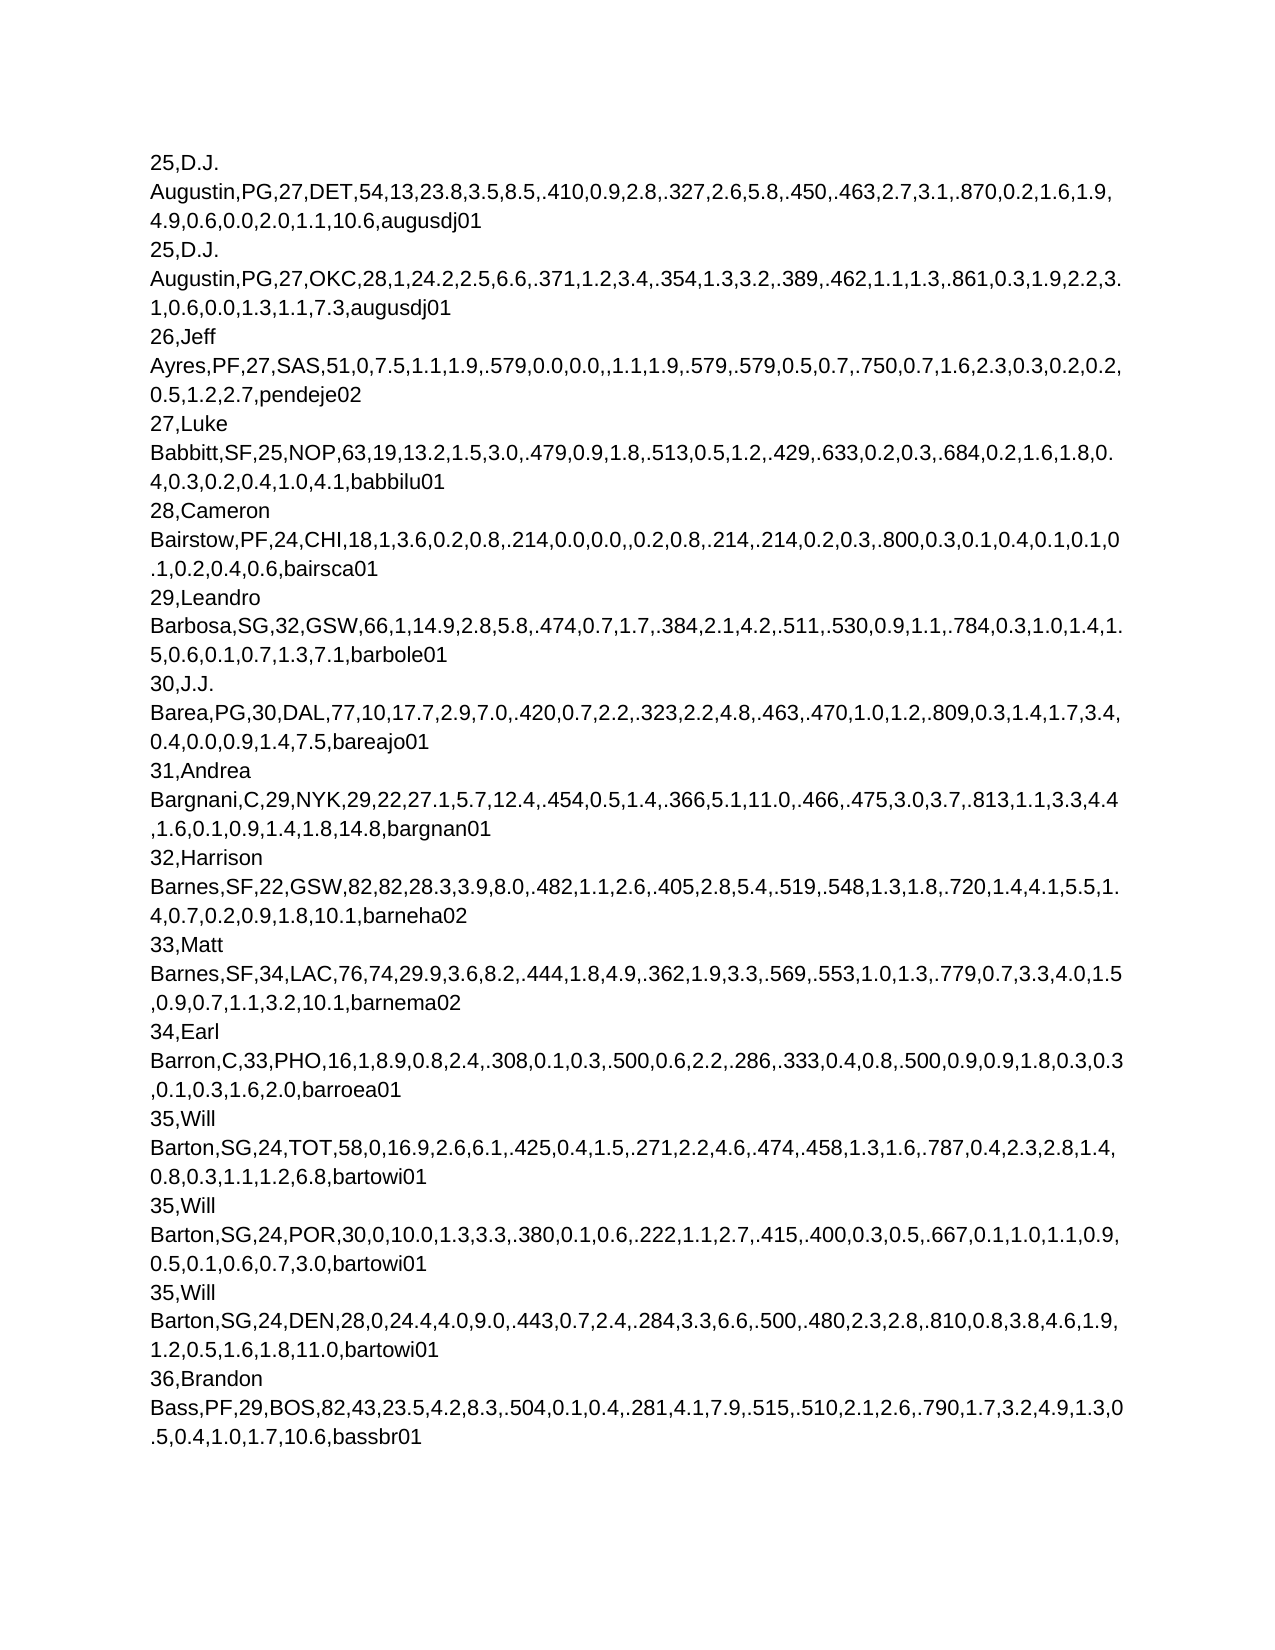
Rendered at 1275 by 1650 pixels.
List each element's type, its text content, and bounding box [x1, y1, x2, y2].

text 34,Earl Barron,C,33,PHO,16,1,8.9,0.8,2.4,.308,0.1,0.3,.500,0.6,2.2,.286,.333,0.4,0.8,.500,0.9,0.9,1.8,0.3,0.3,0.1,0.3,1.6,2.0,barroea01 [150, 1019, 1125, 1102]
text 25,D.J. Augustin,PG,27,DET,54,13,23.8,3.5,8.5,.410,0.9,2.8,.327,2.6,5.8,.450,.463,2.7,3.1,.870,0.2,1.6,1.9,4.9,0.6,0.0,2.0,1.1,10.6,augusdj01 [150, 150, 1125, 233]
text 33,Matt Barnes,SF,34,LAC,76,74,29.9,3.6,8.2,.444,1.8,4.9,.362,1.9,3.3,.569,.553,1.0,1.3,.779,0.7,3.3,4.0,1.5,0.9,0.7,1.1,3.2,10.1,barnema02 [150, 932, 1125, 1015]
text 36,Brandon Bass,PF,29,BOS,82,43,23.5,4.2,8.3,.504,0.1,0.4,.281,4.1,7.9,.515,.510,2.1,2.6,.790,1.7,3.2,4.9,1.3,0.5,0.4,1.0,1.7,10.6,bassbr01 [150, 1366, 1125, 1449]
text 25,D.J. Augustin,PG,27,OKC,28,1,24.2,2.5,6.6,.371,1.2,3.4,.354,1.3,3.2,.389,.462,1.1,1.3,.861,0.3,1.9,2.2,3.1,0.6,0.0,1.3,1.1,7.3,augusdj01 [150, 237, 1125, 320]
text 35,Will Barton,SG,24,POR,30,0,10.0,1.3,3.3,.380,0.1,0.6,.222,1.1,2.7,.415,.400,0.3,0.5,.667,0.1,1.0,1.1,0.9,0.5,0.1,0.6,0.7,3.0,bartowi01 [150, 1192, 1125, 1276]
text 32,Harrison Barnes,SF,22,GSW,82,82,28.3,3.9,8.0,.482,1.1,2.6,.405,2.8,5.4,.519,.548,1.3,1.8,.720,1.4,4.1,5.5,1.4,0.7,0.2,0.9,1.8,10.1,barneha02 [150, 845, 1125, 928]
text 28,Cameron Bairstow,PF,24,CHI,18,1,3.6,0.2,0.8,.214,0.0,0.0,,0.2,0.8,.214,.214,0.2,0.3,.800,0.3,0.1,0.4,0.1,0.1,0.1,0.2,0.4,0.6,bairsca01 [150, 497, 1125, 581]
text 29,Leandro Barbosa,SG,32,GSW,66,1,14.9,2.8,5.8,.474,0.7,1.7,.384,2.1,4.2,.511,.530,0.9,1.1,.784,0.3,1.0,1.4,1.5,0.6,0.1,0.7,1.3,7.1,barbole01 [150, 584, 1125, 667]
text 27,Luke Babbitt,SF,25,NOP,63,19,13.2,1.5,3.0,.479,0.9,1.8,.513,0.5,1.2,.429,.633,0.2,0.3,.684,0.2,1.6,1.8,0.4,0.3,0.2,0.4,1.0,4.1,babbilu01 [150, 411, 1125, 494]
text 35,Will Barton,SG,24,DEN,28,0,24.4,4.0,9.0,.443,0.7,2.4,.284,3.3,6.6,.500,.480,2.3,2.8,.810,0.8,3.8,4.6,1.9,1.2,0.5,1.6,1.8,11.0,bartowi01 [150, 1279, 1125, 1362]
text 30,J.J. Barea,PG,30,DAL,77,10,17.7,2.9,7.0,.420,0.7,2.2,.323,2.2,4.8,.463,.470,1.0,1.2,.809,0.3,1.4,1.7,3.4,0.4,0.0,0.9,1.4,7.5,bareajo01 [150, 671, 1125, 754]
text 31,Andrea Bargnani,C,29,NYK,29,22,27.1,5.7,12.4,.454,0.5,1.4,.366,5.1,11.0,.466,.475,3.0,3.7,.813,1.1,3.3,4.4,1.6,0.1,0.9,1.4,1.8,14.8,bargnan01 [150, 758, 1125, 841]
text 26,Jeff Ayres,PF,27,SAS,51,0,7.5,1.1,1.9,.579,0.0,0.0,,1.1,1.9,.579,.579,0.5,0.7,.750,0.7,1.6,2.3,0.3,0.2,0.2,0.5,1.2,2.7,pendeje02 [150, 324, 1125, 407]
text 35,Will Barton,SG,24,TOT,58,0,16.9,2.6,6.1,.425,0.4,1.5,.271,2.2,4.6,.474,.458,1.3,1.6,.787,0.4,2.3,2.8,1.4,0.8,0.3,1.1,1.2,6.8,bartowi01 [150, 1106, 1125, 1189]
